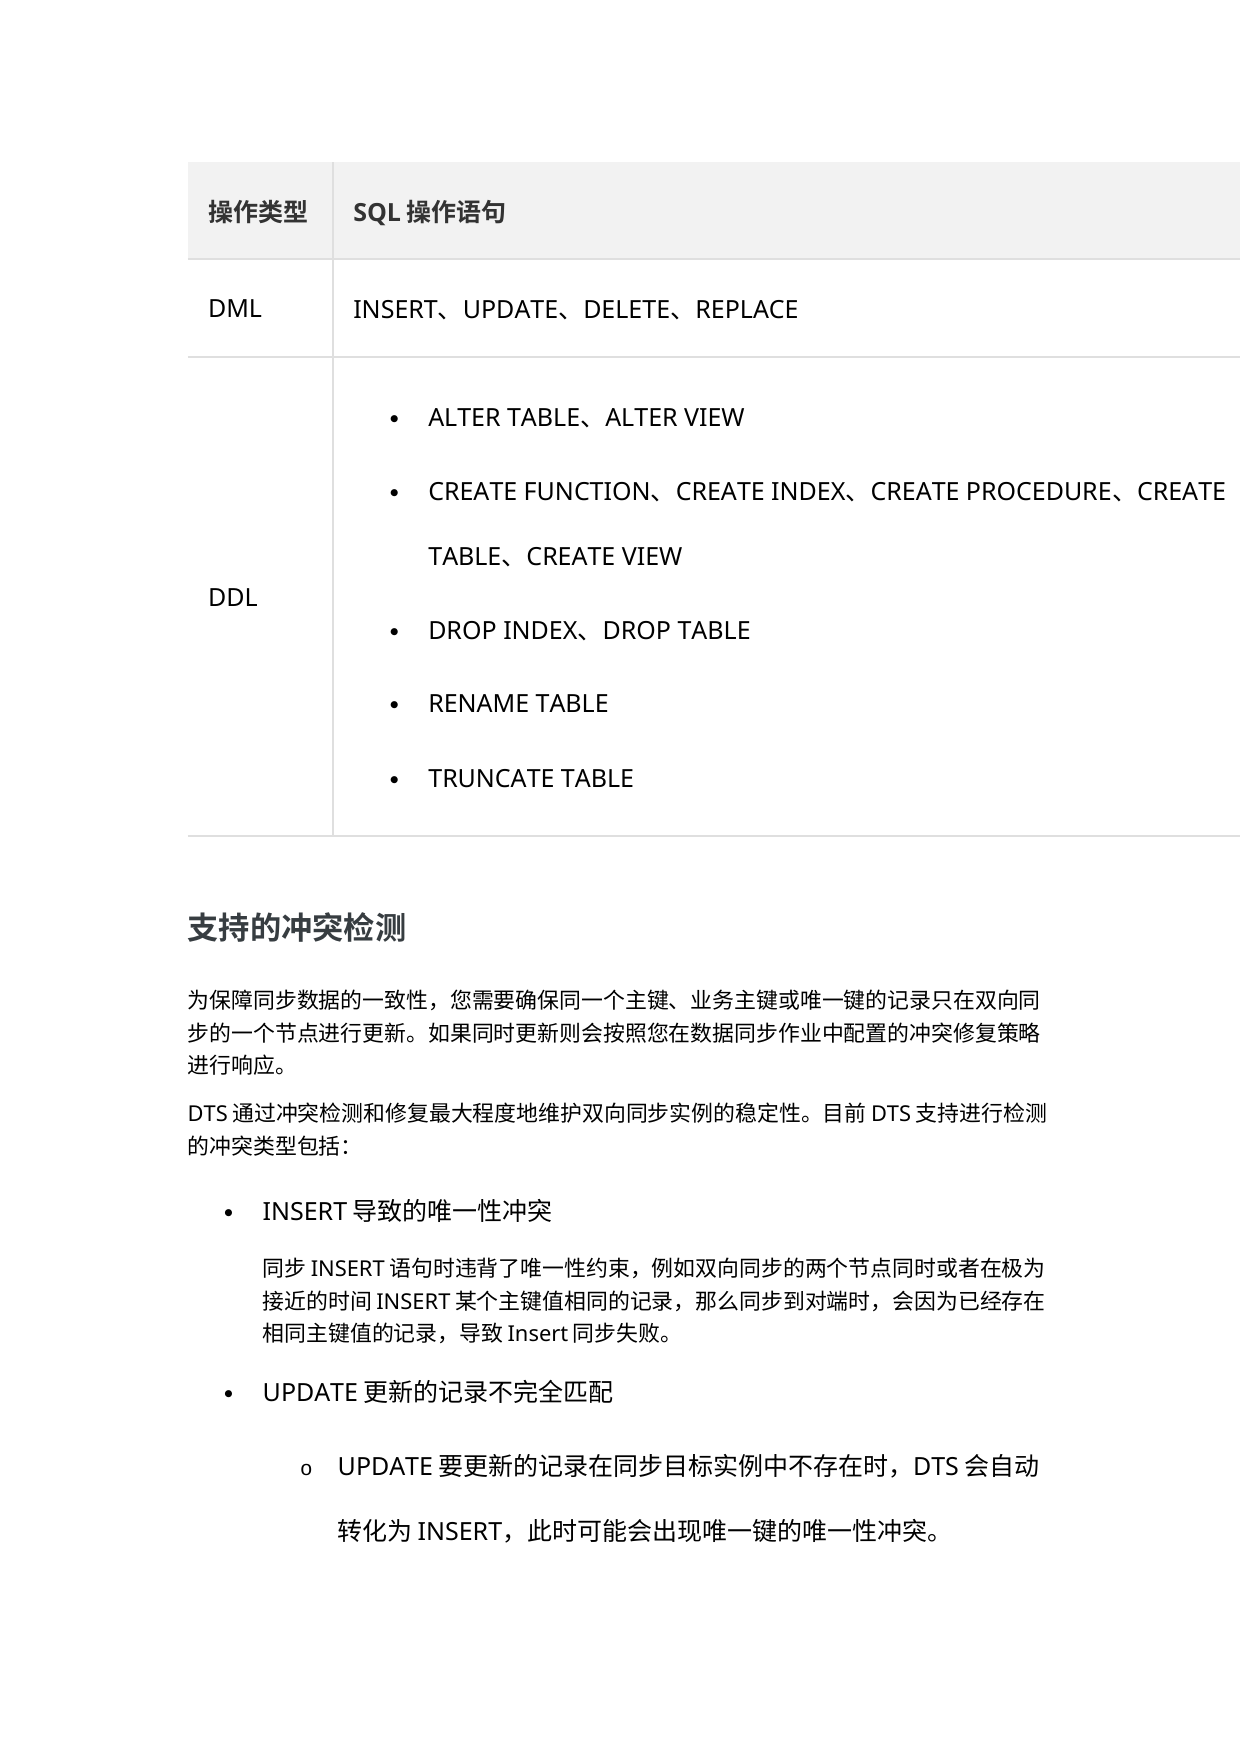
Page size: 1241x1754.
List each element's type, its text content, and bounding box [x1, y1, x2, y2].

table_cell ALTER TABLE、ALTER VIEW CREATE FUNCTION、CREATE INDEX、CREATE PROCEDURE、CREATE TABLE、CREATE VIEW DROP INDEX、DROP TABLE RENAME TABLE TRUNCATE TABLE [334, 358, 1240, 835]
table_header 操作类型 [188, 162, 332, 258]
text 同步INSERT语句时违背了唯一性约束，例如双向同步的两个节点同时或者在极为接近的时间INSERT某个主键值相同的记录，那么同步到对端时，会因为已经存在相同主键值的记录，导致Insert同步失败。 [262, 1251, 1053, 1348]
list UPDATE要更新的记录在同步目标实例中不存在时，DTS会自动转化为INSERT，此时可能会出现唯一键的唯一性冲突。 [300, 1432, 1053, 1562]
list INSERT导致的唯一性冲突 [225, 1177, 1053, 1242]
text 为保障同步数据的一致性，您需要确保同一个主键、业务主键或唯一键的记录只在双向同步的一个节点进行更新。如果同时更新则会按照您在数据同步作业中配置的冲突修复策略进行响应。 [187, 983, 1053, 1080]
list UPDATE更新的记录不完全匹配 [225, 1358, 1053, 1423]
text 支持的冲突检测 [187, 893, 1053, 958]
table_header SQL操作语句 [334, 162, 1240, 258]
table_cell INSERT、UPDATE、DELETE、REPLACE [334, 260, 1240, 356]
text DTS通过冲突检测和修复最大程度地维护双向同步实例的稳定性。目前DTS支持进行检测的冲突类型包括： [187, 1096, 1053, 1161]
table_cell DDL [188, 358, 332, 835]
table_cell DML [188, 260, 332, 356]
